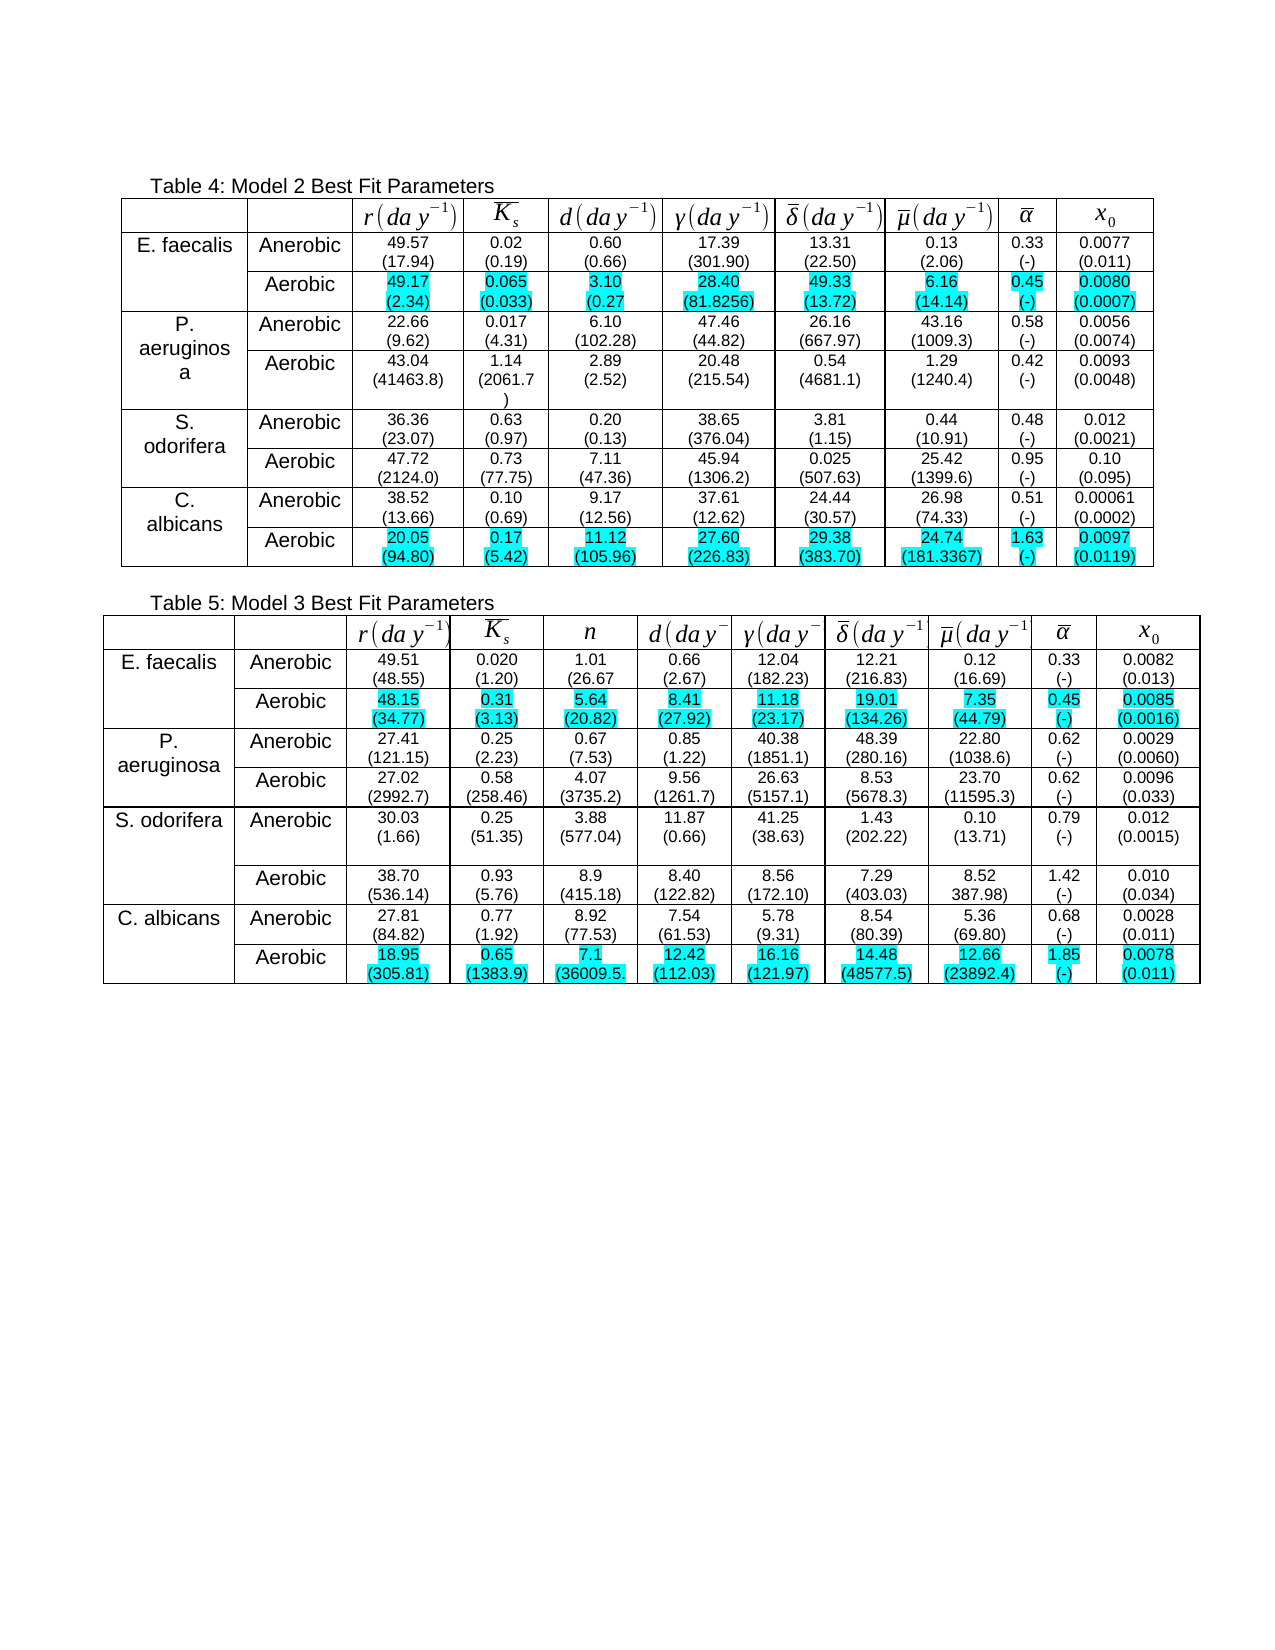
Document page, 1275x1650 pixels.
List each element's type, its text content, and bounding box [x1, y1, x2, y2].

table_header [104, 616, 234, 649]
table_cell Aerobic [248, 528, 352, 566]
table_cell 0.62 (-) [1032, 768, 1096, 806]
table_header [1057, 199, 1153, 232]
table_cell 0.85 (1.22) [638, 729, 731, 767]
table_cell 20.05 (94.80) [429, 528, 463, 566]
table_cell Anerobic [235, 808, 346, 865]
table_cell 8.41 (27.92) [638, 689, 731, 728]
table_cell 0.25 (51.35) [451, 808, 543, 865]
table_cell Aerobic [235, 768, 346, 806]
table_cell 8.92 (77.53) [544, 905, 637, 944]
table_cell 0.58 (258.46) [451, 768, 543, 806]
table_cell 11.12 (105.96) [626, 528, 662, 566]
table_cell Aerobic [248, 272, 352, 311]
table_cell 4.07 (3735.2) [544, 768, 637, 806]
table_cell 40.38 (1851.1) [732, 729, 824, 767]
table_cell 0.66 (2.67) [638, 650, 731, 688]
table_cell Anerobic [235, 650, 346, 688]
table_cell 0.0078 (0.011) [1097, 945, 1123, 983]
table_cell 19.01 (134.26) [826, 689, 928, 728]
table_cell 0.51 (-) [999, 488, 1056, 527]
table_cell P. aeruginosa [122, 312, 247, 408]
table_cell 0.45 (-) [1036, 272, 1056, 311]
table_header [732, 616, 824, 649]
table_cell E. faecalis [104, 650, 234, 728]
table_cell Anerobic [248, 312, 352, 350]
table_cell 0.33 (-) [1032, 650, 1096, 688]
table_cell 0.67 (7.53) [544, 729, 637, 767]
table_cell 43.16 (1009.3) [886, 312, 998, 350]
table_header [999, 199, 1056, 232]
table_cell 18.95 (305.81) [347, 945, 378, 983]
table_cell 12.42 (112.03) [705, 945, 731, 983]
table_cell 0.79 (-) [1032, 808, 1096, 865]
table_cell 1.14 (2061.7) [464, 351, 548, 408]
table_cell 7.35 (44.79) [929, 689, 1031, 728]
table_cell 45.94 (1306.2) [663, 449, 774, 487]
table_cell 0.020 (1.20) [451, 650, 543, 688]
table_cell 0.65 (1383.9) [513, 945, 543, 983]
table_cell 3.81 (1.15) [776, 410, 884, 448]
table_cell Anerobic [235, 729, 346, 767]
table_cell 1.42 (-) [1032, 866, 1096, 904]
table_header [353, 199, 463, 232]
table_cell 25.42 (1399.6) [886, 449, 998, 487]
table_cell 49.33 (13.72) [776, 272, 809, 311]
table_cell 20.48 (215.54) [663, 351, 774, 408]
table_cell 0.0096 (0.033) [1097, 768, 1199, 806]
table_header [235, 616, 346, 649]
table_cell 28.40 (81.8256) [739, 272, 774, 311]
table_cell 12.42 (112.03) [638, 945, 664, 983]
table_cell 8.53 (5678.3) [826, 768, 928, 806]
table_header [549, 199, 662, 232]
table_cell 38.70 (536.14) [347, 866, 449, 904]
table_cell 9.17 (12.56) [549, 488, 662, 527]
table_cell Anerobic [248, 233, 352, 271]
table_header [1032, 616, 1096, 649]
table_cell 0.44 (10.91) [886, 410, 998, 448]
table_cell Aerobic [248, 351, 352, 408]
table_cell 0.45 (-) [1032, 689, 1096, 728]
table_cell 1.29 (1240.4) [886, 351, 998, 408]
table_header [1097, 616, 1199, 649]
table_cell Aerobic [248, 449, 352, 487]
table_cell 27.60 (226.83) [739, 528, 774, 566]
table_cell 16.16 (121.97) [732, 945, 757, 983]
table_cell 0.0056 (0.0074) [1057, 312, 1153, 350]
table_header [663, 199, 774, 232]
table_cell 5.64 (20.82) [544, 689, 637, 728]
table_cell Aerobic [235, 689, 346, 728]
table_cell 49.33 (13.72) [851, 272, 884, 311]
table_cell 29.38 (383.70) [776, 528, 809, 566]
table_cell 0.00061 (0.0002) [1057, 488, 1153, 527]
table_cell 37.61 (12.62) [663, 488, 774, 527]
table_cell 47.72 (2124.0) [353, 449, 463, 487]
table_cell 0.63 (0.97) [464, 410, 548, 448]
table_cell 1.01 (26.67 [544, 650, 637, 688]
table_cell 0.17 (5.42) [464, 528, 490, 566]
table_cell 47.46 (44.82) [663, 312, 774, 350]
table_cell Anerobic [248, 410, 352, 448]
table_cell 0.017 (4.31) [464, 312, 548, 350]
table_cell 0.0028 (0.011) [1097, 905, 1199, 944]
table_cell 3.10 (0.27 [622, 272, 662, 311]
table_cell 38.65 (376.04) [663, 410, 774, 448]
table_header [544, 616, 637, 649]
table_cell 7.54 (61.53) [638, 905, 731, 944]
table_cell 11.12 (105.96) [549, 528, 585, 566]
table_cell 16.16 (121.97) [799, 945, 824, 983]
table_cell 7.1 (36009.5. [602, 945, 637, 983]
table_cell 3.10 (0.27 [549, 272, 589, 311]
table_cell 12.66 (23892.4) [929, 945, 959, 983]
table_cell 0.010 (0.034) [1097, 866, 1199, 904]
table_header [776, 199, 884, 232]
table_cell 22.80 (1038.6) [929, 729, 1031, 767]
table_cell 36.36 (23.07) [353, 410, 463, 448]
table_cell Anerobic [248, 488, 352, 527]
table_cell 0.17 (5.42) [522, 528, 548, 566]
table_cell 26.98 (74.33) [886, 488, 998, 527]
table_cell 5.78 (9.31) [732, 905, 824, 944]
table_cell 0.93 (5.76) [451, 866, 543, 904]
table_cell 0.10 (0.69) [464, 488, 548, 527]
table_cell 49.17 (2.34) [353, 272, 387, 311]
table_cell 0.10 (0.095) [1057, 449, 1153, 487]
table_cell 43.04 (41463.8) [353, 351, 463, 408]
table_cell 30.03 (1.66) [347, 808, 449, 865]
table_cell C. albicans [122, 488, 247, 566]
table_cell 0.54 (4681.1) [776, 351, 884, 408]
table_cell 20.05 (94.80) [353, 528, 387, 566]
table_cell P. aeruginosa [104, 729, 234, 806]
table_header [464, 199, 548, 232]
table_cell 0.0085 (0.0016) [1097, 689, 1199, 728]
table_cell 0.45 (-) [999, 272, 1019, 311]
table_cell 11.87 (0.66) [638, 808, 731, 865]
table_header [886, 199, 998, 232]
table_cell 0.065 (0.033) [527, 272, 548, 311]
table_cell 0.012 (0.0015) [1097, 808, 1199, 865]
table_cell 0.0029 (0.0060) [1097, 729, 1199, 767]
table_cell 7.1 (36009.5. [544, 945, 579, 983]
table_cell 26.63 (5157.1) [732, 768, 824, 806]
table_cell 38.52 (13.66) [353, 488, 463, 527]
table_cell E. faecalis [122, 233, 247, 311]
table_cell 41.25 (38.63) [732, 808, 824, 865]
table_cell 7.11 (47.36) [549, 449, 662, 487]
table_cell 2.89 (2.52) [549, 351, 662, 408]
table_cell 48.39 (280.16) [826, 729, 928, 767]
table_cell 0.42 (-) [999, 351, 1056, 408]
table_cell 0.12 (16.69) [929, 650, 1031, 688]
table_cell 22.66 (9.62) [353, 312, 463, 350]
table_cell 11.18 (23.17) [732, 689, 824, 728]
table_cell 24.74 (181.3367) [963, 528, 998, 566]
table_cell 0.62 (-) [1032, 729, 1096, 767]
table_cell 0.77 (1.92) [451, 905, 543, 944]
table_cell 1.63 (-) [1036, 528, 1056, 566]
table_cell 9.56 (1261.7) [638, 768, 731, 806]
table_cell 8.52 387.98) [929, 866, 1031, 904]
table_cell 0.02 (0.19) [464, 233, 548, 271]
table_cell 6.16 (14.14) [886, 272, 925, 311]
table_cell 1.63 (-) [999, 528, 1019, 566]
table_cell 8.54 (80.39) [826, 905, 928, 944]
table_cell 49.51 (48.55) [347, 650, 449, 688]
table_cell 13.31 (22.50) [776, 233, 884, 271]
table_cell 0.10 (13.71) [929, 808, 1031, 865]
table_header [248, 199, 352, 232]
table_cell 23.70 (11595.3) [929, 768, 1031, 806]
table_header [122, 199, 247, 232]
table_cell 3.88 (577.04) [544, 808, 637, 865]
table_cell 6.16 (14.14) [958, 272, 998, 311]
table_cell 8.56 (172.10) [732, 866, 824, 904]
table_cell 0.48 (-) [999, 410, 1056, 448]
table_cell 27.41 (121.15) [347, 729, 449, 767]
table_cell 0.31 (3.13) [451, 689, 543, 728]
table_cell 6.10 (102.28) [549, 312, 662, 350]
table_cell 0.13 (2.06) [886, 233, 998, 271]
table_cell 24.44 (30.57) [776, 488, 884, 527]
table_cell C. albicans [104, 905, 234, 983]
table_cell 12.66 (23892.4) [1001, 945, 1031, 983]
table_cell 8.40 (122.82) [638, 866, 731, 904]
table_cell 48.15 (34.77) [347, 689, 449, 728]
table_cell 0.58 (-) [999, 312, 1056, 350]
text Table 4: Model 2 Best Fit Parameters [150, 174, 1125, 198]
table_cell 18.95 (305.81) [419, 945, 449, 983]
table_header [347, 616, 449, 649]
table_cell 0.0077 (0.011) [1057, 233, 1153, 271]
table_cell 12.21 (216.83) [826, 650, 928, 688]
table_cell 27.60 (226.83) [663, 528, 698, 566]
table_cell 0.065 (0.033) [464, 272, 485, 311]
table_cell 14.48 (48577.5) [897, 945, 928, 983]
table_cell 1.85 (-) [1072, 945, 1096, 983]
table_cell Aerobic [235, 945, 346, 983]
table_cell 0.95 (-) [999, 449, 1056, 487]
table_cell 12.04 (182.23) [732, 650, 824, 688]
table_cell Aerobic [235, 866, 346, 904]
table_cell 27.02 (2992.7) [347, 768, 449, 806]
table_cell S. odorifera [104, 808, 234, 904]
table_cell S. odorifera [122, 410, 247, 487]
table_cell 0.0093 (0.0048) [1057, 351, 1153, 408]
table_cell 8.9 (415.18) [544, 866, 637, 904]
table_header [451, 616, 543, 649]
table_cell Anerobic [235, 905, 346, 944]
table_cell 49.57 (17.94) [353, 233, 463, 271]
table_cell 0.0082 (0.013) [1097, 650, 1199, 688]
table_cell 24.74 (181.3367) [886, 528, 921, 566]
table_cell 0.25 (2.23) [451, 729, 543, 767]
table_cell 17.39 (301.90) [663, 233, 774, 271]
table_cell 1.43 (202.22) [826, 808, 928, 865]
table_cell 0.20 (0.13) [549, 410, 662, 448]
text Table 5: Model 3 Best Fit Parameters [150, 591, 1125, 615]
table_cell 0.0078 (0.011) [1174, 945, 1199, 983]
table_cell 0.65 (1383.9) [451, 945, 481, 983]
table_cell 0.33 (-) [999, 233, 1056, 271]
table_cell 14.48 (48577.5) [826, 945, 856, 983]
table_cell 26.16 (667.97) [776, 312, 884, 350]
table_cell 49.17 (2.34) [429, 272, 463, 311]
table_cell 29.38 (383.70) [851, 528, 884, 566]
table_header [638, 616, 731, 649]
table_cell 0.60 (0.66) [549, 233, 662, 271]
table_cell 0.73 (77.75) [464, 449, 548, 487]
table_cell 0.012 (0.0021) [1057, 410, 1153, 448]
table_cell 1.85 (-) [1032, 945, 1056, 983]
table_cell 0.025 (507.63) [776, 449, 884, 487]
table_header [826, 616, 928, 649]
table_cell 0.68 (-) [1032, 905, 1096, 944]
table_cell 28.40 (81.8256) [663, 272, 698, 311]
table_cell 27.81 (84.82) [347, 905, 449, 944]
table_cell 5.36 (69.80) [929, 905, 1031, 944]
table_cell 7.29 (403.03) [826, 866, 928, 904]
table_header [929, 616, 1031, 649]
